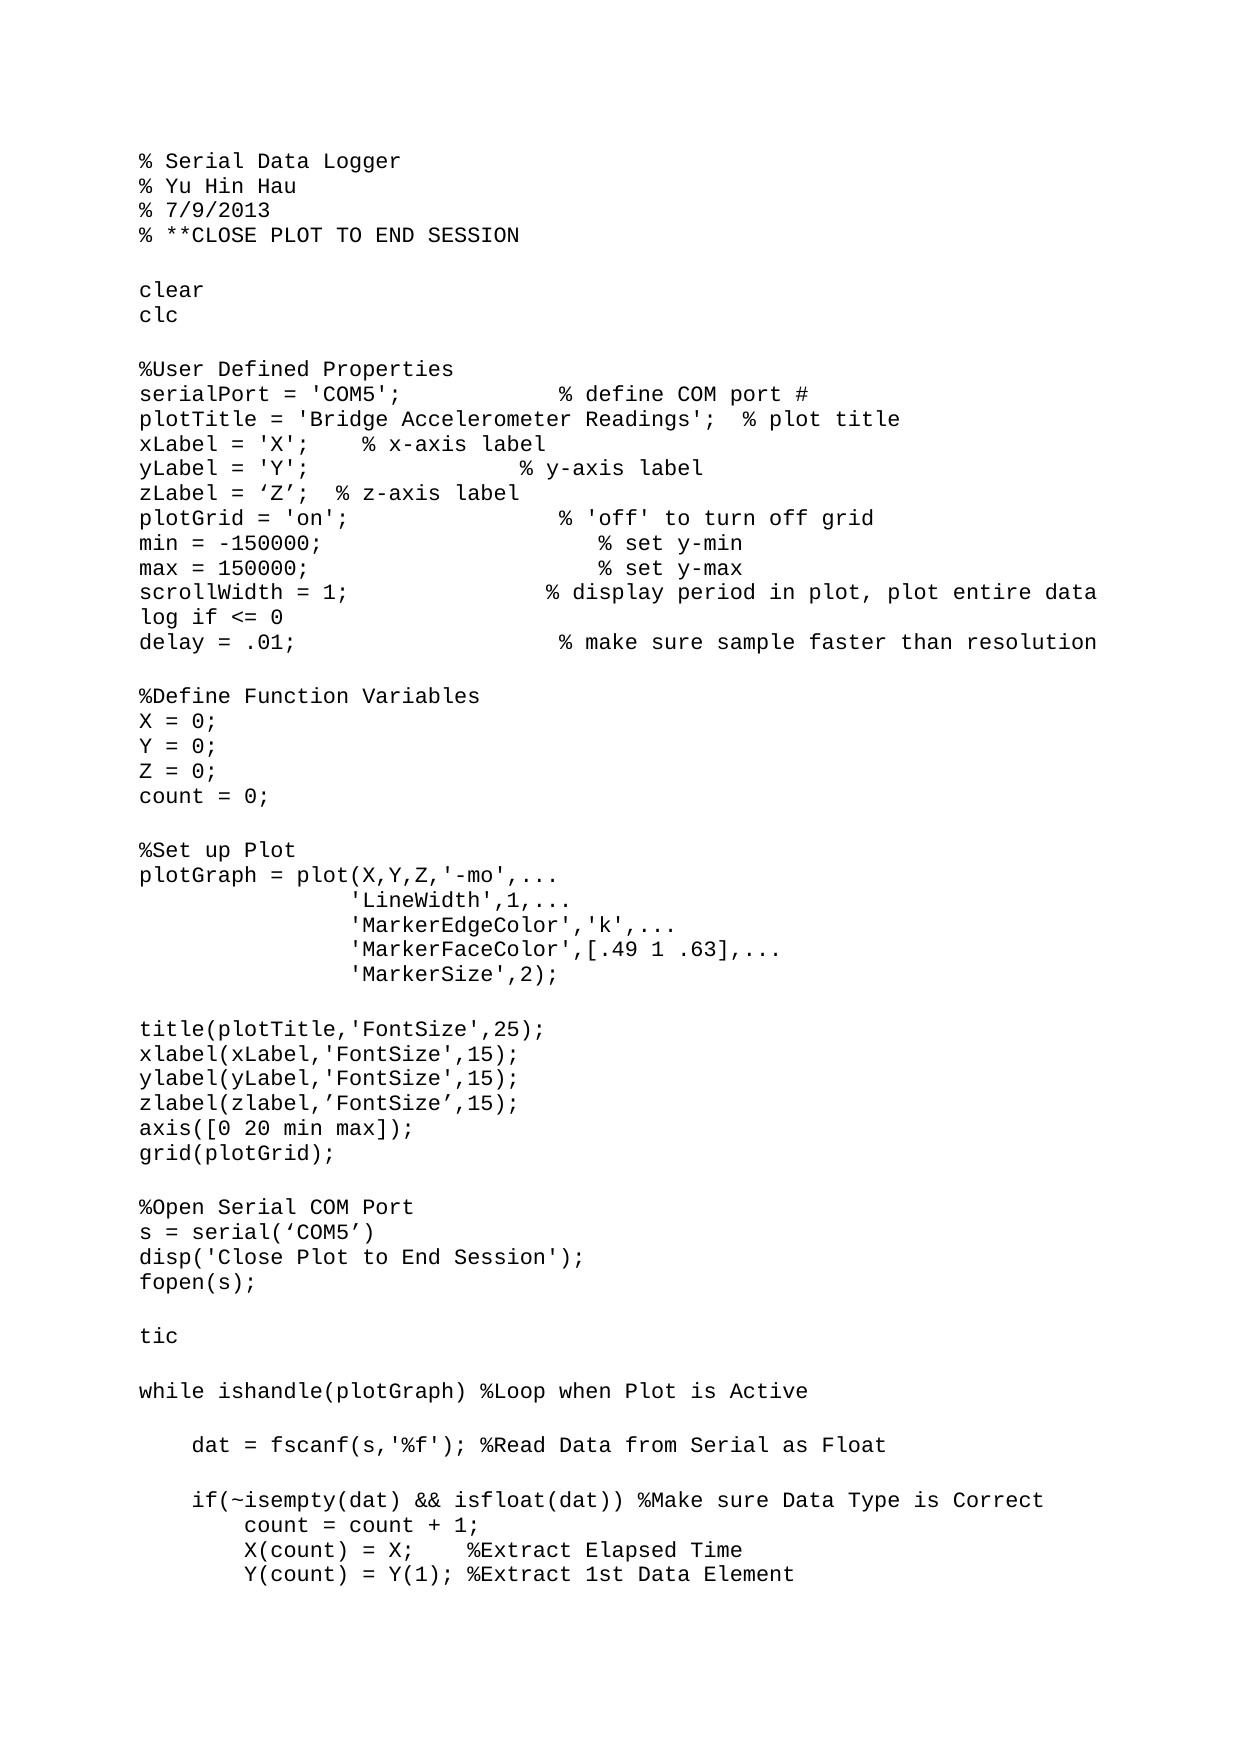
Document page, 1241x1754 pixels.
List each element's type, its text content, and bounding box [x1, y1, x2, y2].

text count = count + 1; [139, 1514, 1101, 1539]
text Y = 0; [139, 735, 1101, 760]
text clc [139, 304, 1101, 328]
text zlabel(zlabel,’FontSize’,15); [139, 1092, 1101, 1117]
text % 7/9/2013 [139, 199, 1101, 224]
text xLabel = 'X'; % x-axis label [139, 433, 1101, 457]
text plotTitle = 'Bridge Accelerometer Readings'; % plot title [139, 408, 1101, 433]
text % Yu Hin Hau [139, 175, 1101, 199]
text delay = .01; % make sure sample faster than resolution [139, 631, 1101, 656]
text X(count) = X; %Extract Elapsed Time [139, 1539, 1101, 1563]
text while ishandle(plotGraph) %Loop when Plot is Active [139, 1380, 1101, 1405]
text dat = fscanf(s,'%f'); %Read Data from Serial as Float [139, 1434, 1101, 1459]
text yLabel = 'Y'; % y-axis label [139, 457, 1101, 482]
text %User Defined Properties [139, 358, 1101, 383]
text %Open Serial COM Port [139, 1196, 1101, 1221]
text if(~isempty(dat) && isfloat(dat)) %Make sure Data Type is Correct [139, 1489, 1101, 1514]
text serialPort = 'COM5'; % define COM port # [139, 383, 1101, 408]
text %Set up Plot [139, 839, 1101, 864]
text 'MarkerSize',2); [139, 963, 1101, 988]
text Z = 0; [139, 760, 1101, 785]
text clear [139, 279, 1101, 304]
text 'MarkerFaceColor',[.49 1 .63],... [139, 938, 1101, 963]
text Y(count) = Y(1); %Extract 1st Data Element [139, 1563, 1101, 1588]
text 'LineWidth',1,... [139, 889, 1101, 914]
text axis([0 20 min max]); [139, 1117, 1101, 1142]
text fopen(s); [139, 1271, 1101, 1296]
text zLabel = ‘Z’; % z-axis label [139, 482, 1101, 507]
text xlabel(xLabel,'FontSize',15); [139, 1043, 1101, 1067]
text % **CLOSE PLOT TO END SESSION [139, 224, 1101, 249]
text X = 0; [139, 710, 1101, 735]
text ylabel(yLabel,'FontSize',15); [139, 1067, 1101, 1092]
text s = serial(‘COM5’) [139, 1221, 1101, 1246]
text min = -150000; % set y-min [139, 532, 1101, 557]
text tic [139, 1325, 1101, 1350]
text plotGrid = 'on'; % 'off' to turn off grid [139, 507, 1101, 532]
text count = 0; [139, 785, 1101, 809]
text %Define Function Variables [139, 686, 1101, 710]
text title(plotTitle,'FontSize',25); [139, 1018, 1101, 1043]
text max = 150000; % set y-max [139, 557, 1101, 581]
text % Serial Data Logger [139, 150, 1101, 175]
text grid(plotGrid); [139, 1142, 1101, 1167]
text plotGraph = plot(X,Y,Z,'-mo',... [139, 864, 1101, 889]
text 'MarkerEdgeColor','k',... [139, 914, 1101, 938]
text scrollWidth = 1; % display period in plot, plot entire data log if <= 0 [139, 581, 1101, 631]
text disp('Close Plot to End Session'); [139, 1246, 1101, 1271]
